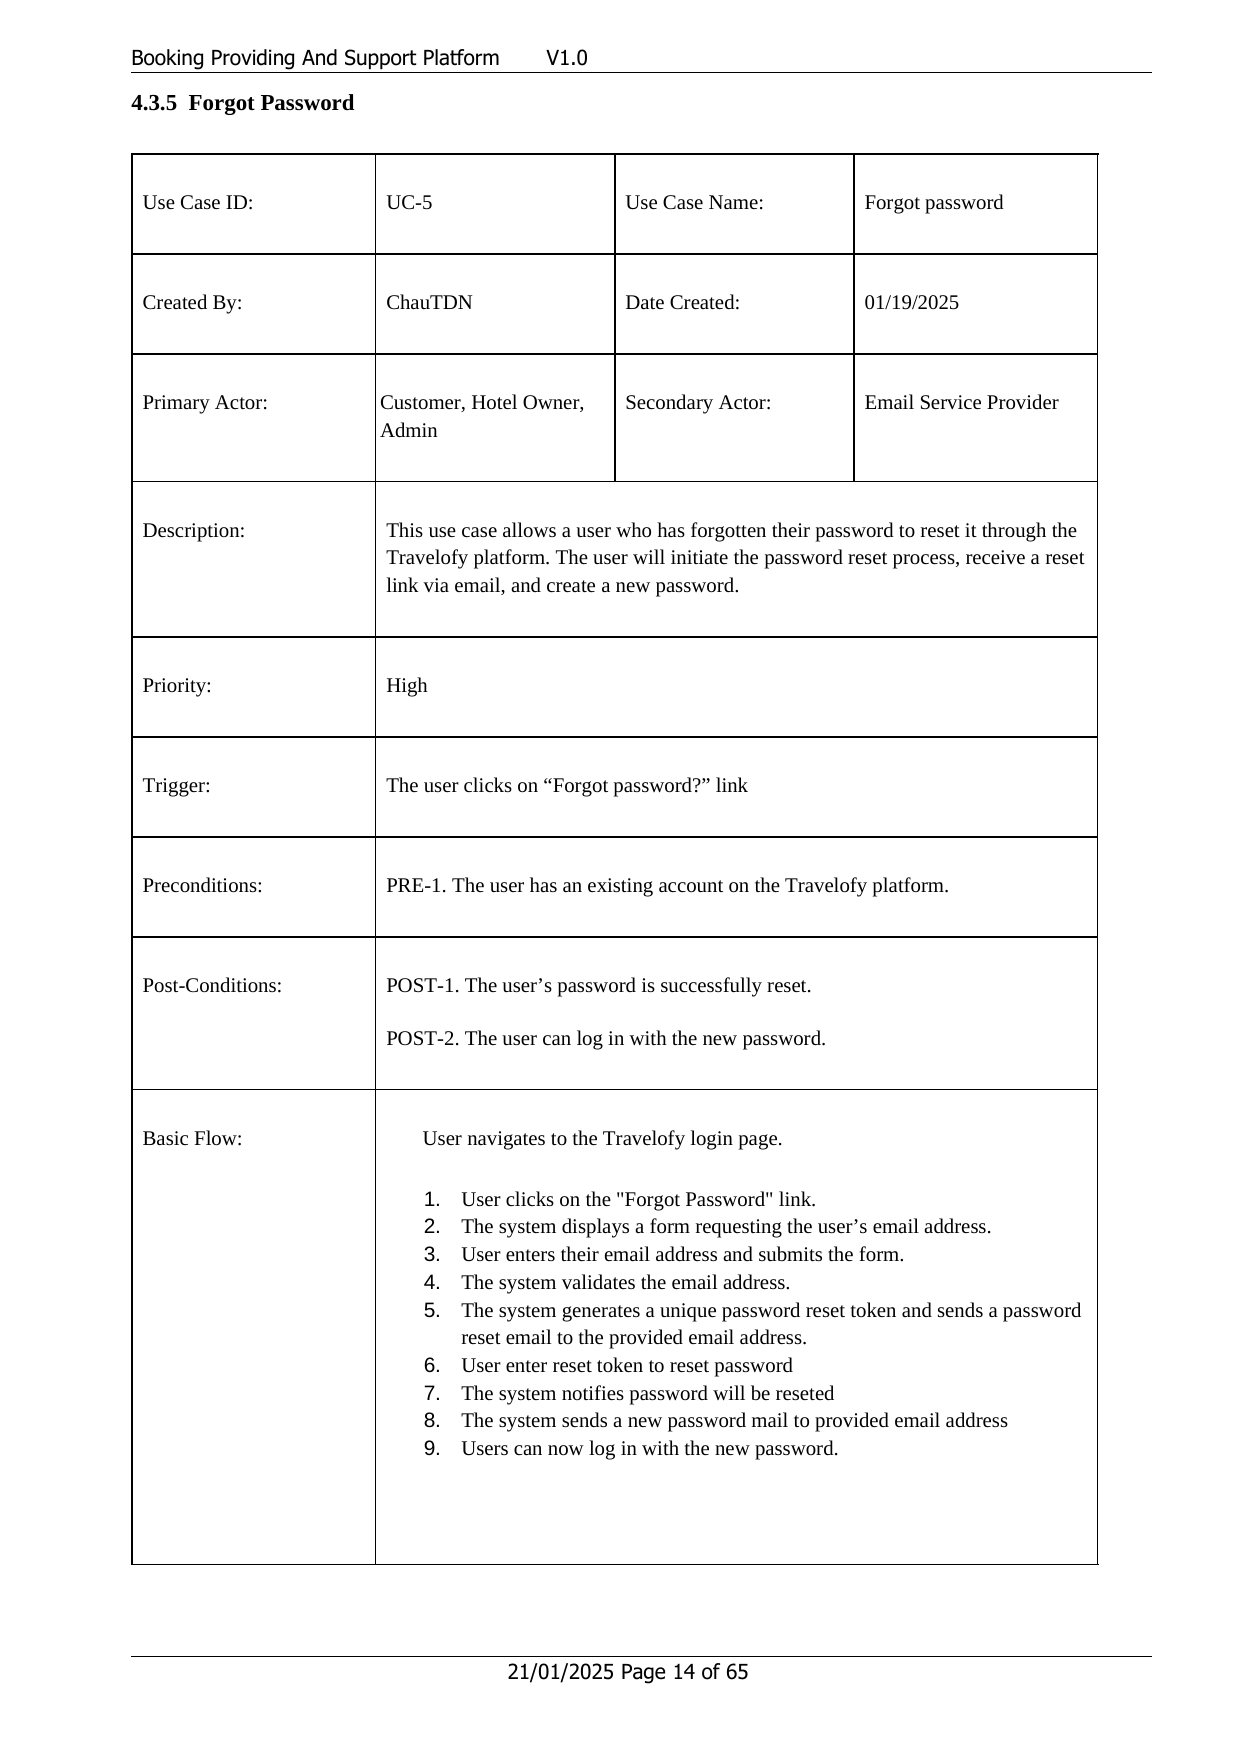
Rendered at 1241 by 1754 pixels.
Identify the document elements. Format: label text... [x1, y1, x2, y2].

table_cell ChauTDN [376, 255, 614, 353]
table_cell Primary Actor: [133, 355, 375, 481]
table_cell Secondary Actor: [616, 355, 853, 481]
table_cell Basic Flow: [133, 1090, 375, 1563]
table_cell This use case allows a user who has forgotten their password to reset it through the Travelofy platform. The user will initiate the password reset process, receive a reset link via email, and create a new password. [376, 482, 1097, 636]
table_header Use Case ID: [133, 155, 375, 253]
table_header Forgot password [855, 155, 1097, 253]
table_header Use Case Name: [616, 155, 853, 253]
table_cell PRE-1. The user has an existing account on the Travelofy platform. [376, 838, 1097, 936]
table_cell Description: [133, 482, 375, 636]
text 4.3.5 Forgot Password [131, 89, 1152, 115]
table_cell High [376, 638, 1097, 736]
table_cell Email Service Provider [855, 355, 1097, 481]
table_cell Priority: [133, 638, 375, 736]
table_cell 01/19/2025 [855, 255, 1097, 353]
table_cell Customer, Hotel Owner, Admin [376, 355, 614, 481]
table_cell Trigger: [133, 738, 375, 836]
table_cell Preconditions: [133, 838, 375, 936]
table_cell Date Created: [616, 255, 853, 353]
table_cell POST-1. The user’s password is successfully reset. POST-2. The user can log in with the new password. [376, 938, 1097, 1088]
table_header UC-5 [376, 155, 614, 253]
table_cell User navigates to the Travelofy login page. User clicks on the "Forgot Password" link. The system displays a form requesting the user’s email address. User enters their email address and submits the form. The system validates the email address. The system generates a unique password reset token and sends a password reset email to the provided email address. User enter reset token to reset password The system notifies password will be reseted The system sends a new password mail to provided email address Users can now log in with the new password. [376, 1090, 1097, 1563]
table_cell Created By: [133, 255, 375, 353]
table_cell Post-Conditions: [133, 938, 375, 1088]
table_cell The user clicks on “Forgot password?” link [376, 738, 1097, 836]
